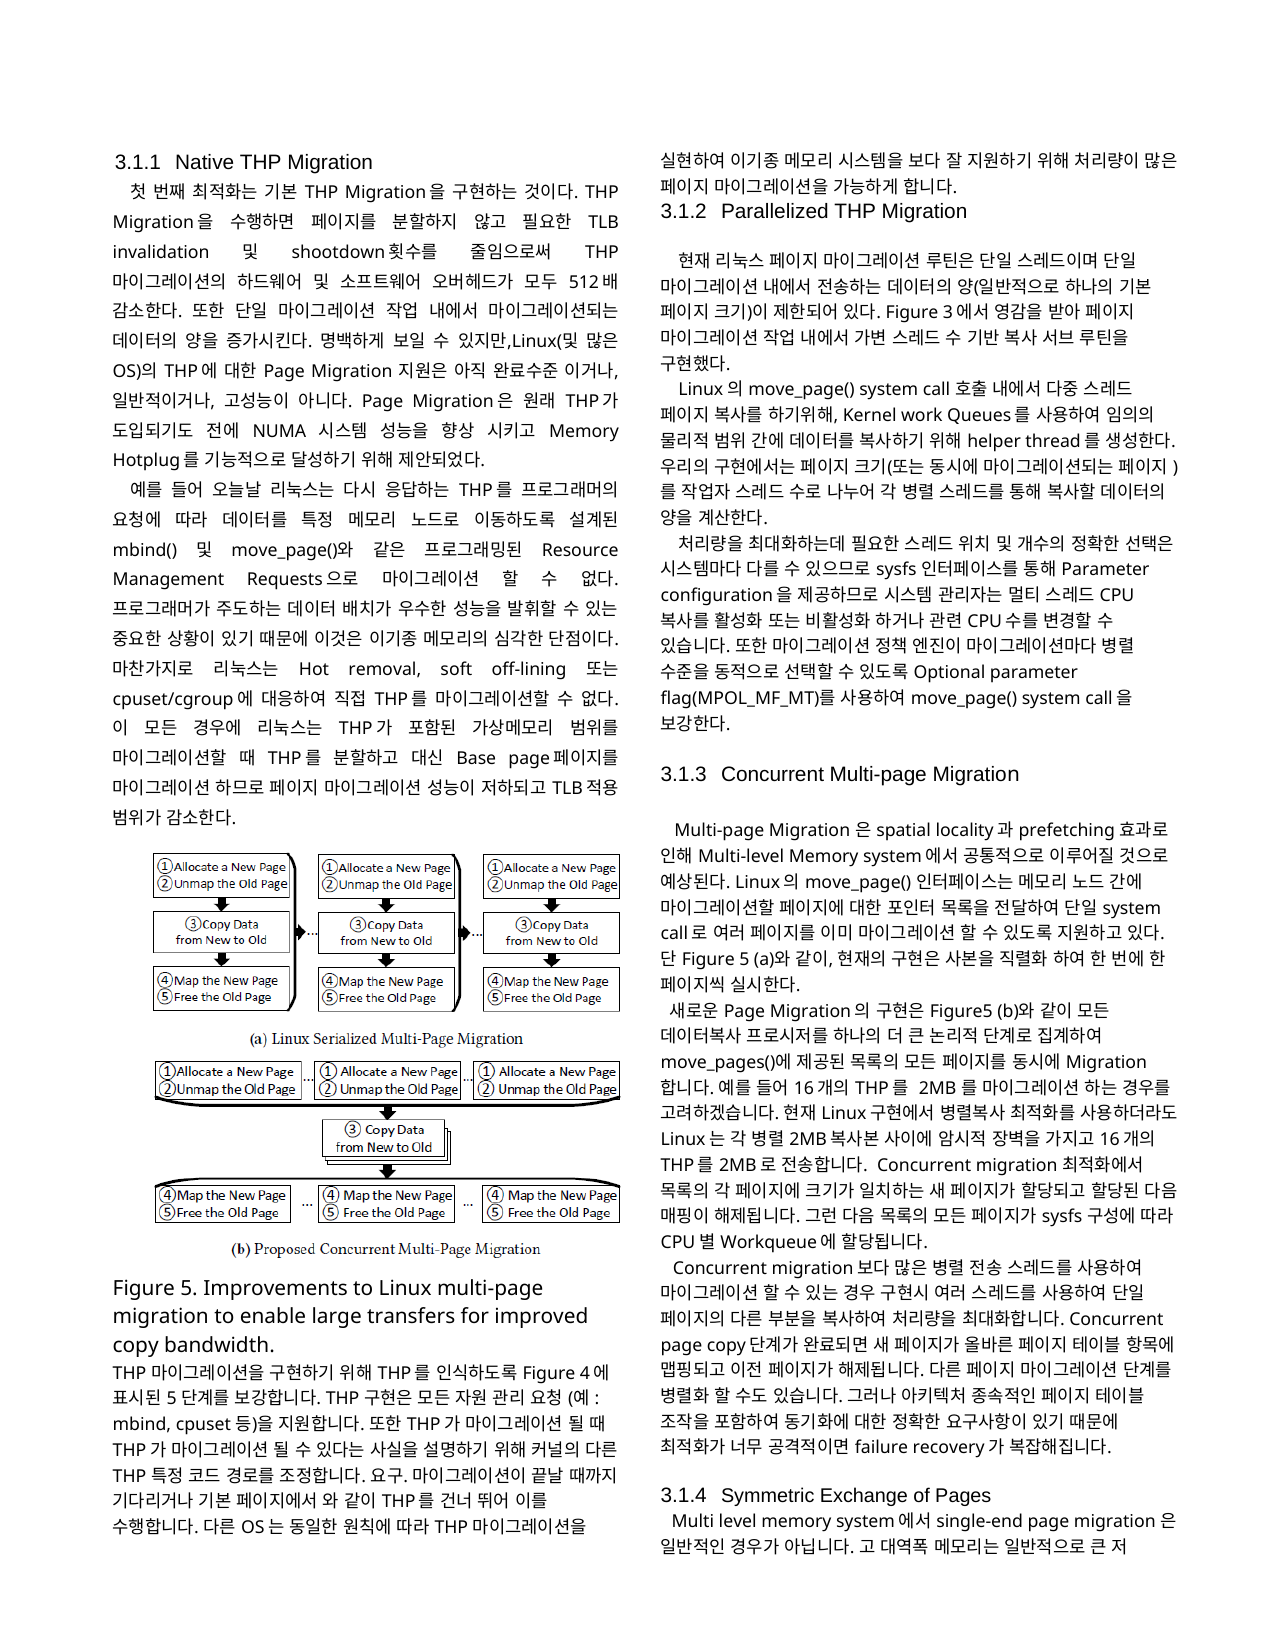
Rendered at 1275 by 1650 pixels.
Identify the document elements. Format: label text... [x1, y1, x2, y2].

text 현재 리눅스 페이지 마이그레이션 루틴은 단일 스레드이며 단일 마이그레이션 내에서 전송하는 데이터의 양(일반적으로 하나의 기본 페이지 크기)이 제한되어 있다. Figure 3에서 영감을 받아 페이지 마이그레이션 작업 내에서 가변 스레드 수 기반 복사 서브 루틴을 구현했다. [660, 247, 1181, 375]
text 새로운 Page Migration의 구현은 Figure5 (b)와 같이 모든 데이터복사 프로시저를 하나의 더 큰 논리적 단계로 집계하여 move_pages()에 제공된 목록의 모든 페이지를 동시에 Migration합니다. 예를 들어 16개의 THP를 2MB 를 마이그레이션 하는 경우를 고려하겠습니다. 현재 Linux구현에서 병렬복사 최적화를 사용하더라도 Linux는 각 병렬 2MB복사본 사이에 암시적 장벽을 가지고 16개의 THP를 2MB로 전송합니다. Concurrent migration 최적화에서 목록의 각 페이지에 크기가 일치하는 새 페이지가 할당되고 할당된 다음 매핑이 해제됩니다. 그런 다음 목록의 모든 페이지가 sysfs 구성에 따라 CPU별 Workqueue에 할당됩니다. [660, 996, 1181, 1253]
text Linux의 move_page() system call 호출 내에서 다중 스레드 페이지 복사를 하기위해, Kernel work Queues를 사용하여 임의의 물리적 범위 간에 데이터를 복사하기 위해 helper thread를 생성한다. 우리의 구현에서는 페이지 크기(또는 동시에 마이그레이션되는 페이지 )를 작업자 스레드 수로 나누어 각 병렬 스레드를 통해 복사할 데이터의 양을 계산한다. [660, 375, 1181, 529]
text THP 마이그레이션을 구현하기 위해 THP를 인식하도록 Figure 4에 표시된 5 단계를 보강합니다. THP 구현은 모든 자원 관리 요청 (예 : mbind, cpuset 등)을 지원합니다. 또한 THP가 마이그레이션 될 때 THP가 마이그레이션 될 수 있다는 사실을 설명하기 위해 커널의 다른 THP 특정 코드 경로를 조정합니다. 요구. 마이그레이션이 끝날 때까지 기다리거나 기본 페이지에서 와 같이 THP를 건너 뛰어 이를 수행합니다. 다른 OS는 동일한 원칙에 따라 THP 마이그레이션을 실현하여 이기종 메모리 시스템을 보다 잘 지원하기 위해 처리량이 많은 페이지 마이그레이션을 가능하게 합니다. [112, 1358, 621, 1539]
text Multi-page Migration 은 spatial locality과 prefetching 효과로 인해 Multi-level Memory system에서 공통적으로 이루어질 것으로 예상된다. Linux의 move_page() 인터페이스는 메모리 노드 간에 마이그레이션할 페이지에 대한 포인터 목록을 전달하여 단일 system call로 여러 페이지를 이미 마이그레이션 할 수 있도록 지원하고 있다. 단 Figure 5 (a)와 같이, 현재의 구현은 사본을 직렬화 하여 한 번에 한 페이지씩 실시한다. [660, 816, 1181, 996]
text Figure 5. Improvements to Linux multi-page migration to enable large transfers for improved copy bandwidth. [112, 1274, 621, 1358]
text 3.1.4 Symmetric Exchange of Pages [660, 1483, 1181, 1507]
text 처리량을 최대화하는데 필요한 스레드 위치 및 개수의 정확한 선택은 시스템마다 다를 수 있으므로 sysfs 인터페이스를 통해 Parameter configuration을 제공하므로 시스템 관리자는 멀티 스레드 CPU 복사를 활성화 또는 비활성화 하거나 관련 CPU수를 변경할 수 있습니다. 또한 마이그레이션 정책 엔진이 마이그레이션마다 병렬 수준을 동적으로 선택할 수 있도록 Optional parameter flag(MPOL_MF_MT)를 사용하여 move_page() system call을 보강한다. [660, 529, 1181, 735]
text 예를 들어 오늘날 리눅스는 다시 응답하는 THP를 프로그래머의 요청에 따라 데이터를 특정 메모리 노드로 이동하도록 설계된 mbind() 및 move_page()와 같은 프로그래밍된 Resource Management Requests으로 마이그레이션 할 수 없다. 프로그래머가 주도하는 데이터 배치가 우수한 성능을 발휘할 수 있는 중요한 상황이 있기 때문에 이것은 이기종 메모리의 심각한 단점이다. 마찬가지로 리눅스는 Hot removal, soft off-lining 또는 cpuset/cgroup에 대응하여 직접 THP를 마이그레이션할 수 없다. 이 모든 경우에 리눅스는 THP가 포함된 가상메모리 범위를 마이그레이션할 때 THP를 분할하고 대신 Base page페이지를 마이그레이션 하므로 페이지 마이그레이션 성능이 저하되고 TLB적용 범위가 감소한다. [112, 476, 619, 829]
picture [112, 833, 641, 1274]
text 3.1.2 Parallelized THP Migration [660, 199, 1181, 223]
text 3.1.1 Native THP Migration [114, 149, 621, 173]
text 3.1.3 Concurrent Multi-page Migration [660, 759, 1181, 788]
text 첫 번째 최적화는 기본 THP Migration을 구현하는 것이다. THP Migration을 수행하면 페이지를 분할하지 않고 필요한 TLB invalidation 및 shootdown횟수를 줄임으로써 THP 마이그레이션의 하드웨어 및 소프트웨어 오버헤드가 모두 512배 감소한다. 또한 단일 마이그레이션 작업 내에서 마이그레이션되는 데이터의 양을 증가시킨다. 명백하게 보일 수 있지만,Linux(및 많은 OS)의 THP에 대한 Page Migration 지원은 아직 완료수준 이거나, 일반적이거나, 고성능이 아니다. Page Migration은 원래 THP가 도입되기도 전에 NUMA 시스템 성능을 향상 시키고 Memory Hotplug를 기능적으로 달성하기 위해 제안되었다. [112, 178, 619, 472]
text Concurrent migration보다 많은 병렬 전송 스레드를 사용하여 마이그레이션 할 수 있는 경우 구현시 여러 스레드를 사용하여 단일 페이지의 다른 부분을 복사하여 처리량을 최대화합니다. Concurrent page copy단계가 완료되면 새 페이지가 올바른 페이지 테이블 항목에 맵핑되고 이전 페이지가 해제됩니다. 다른 페이지 마이그레이션 단계를 병렬화 할 수도 있습니다. 그러나 아키텍처 종속적인 페이지 테이블 조작을 포함하여 동기화에 대한 정확한 요구사항이 있기 때문에 최적화가 너무 공격적이면 failure recovery가 복잡해집니다. [660, 1253, 1181, 1459]
